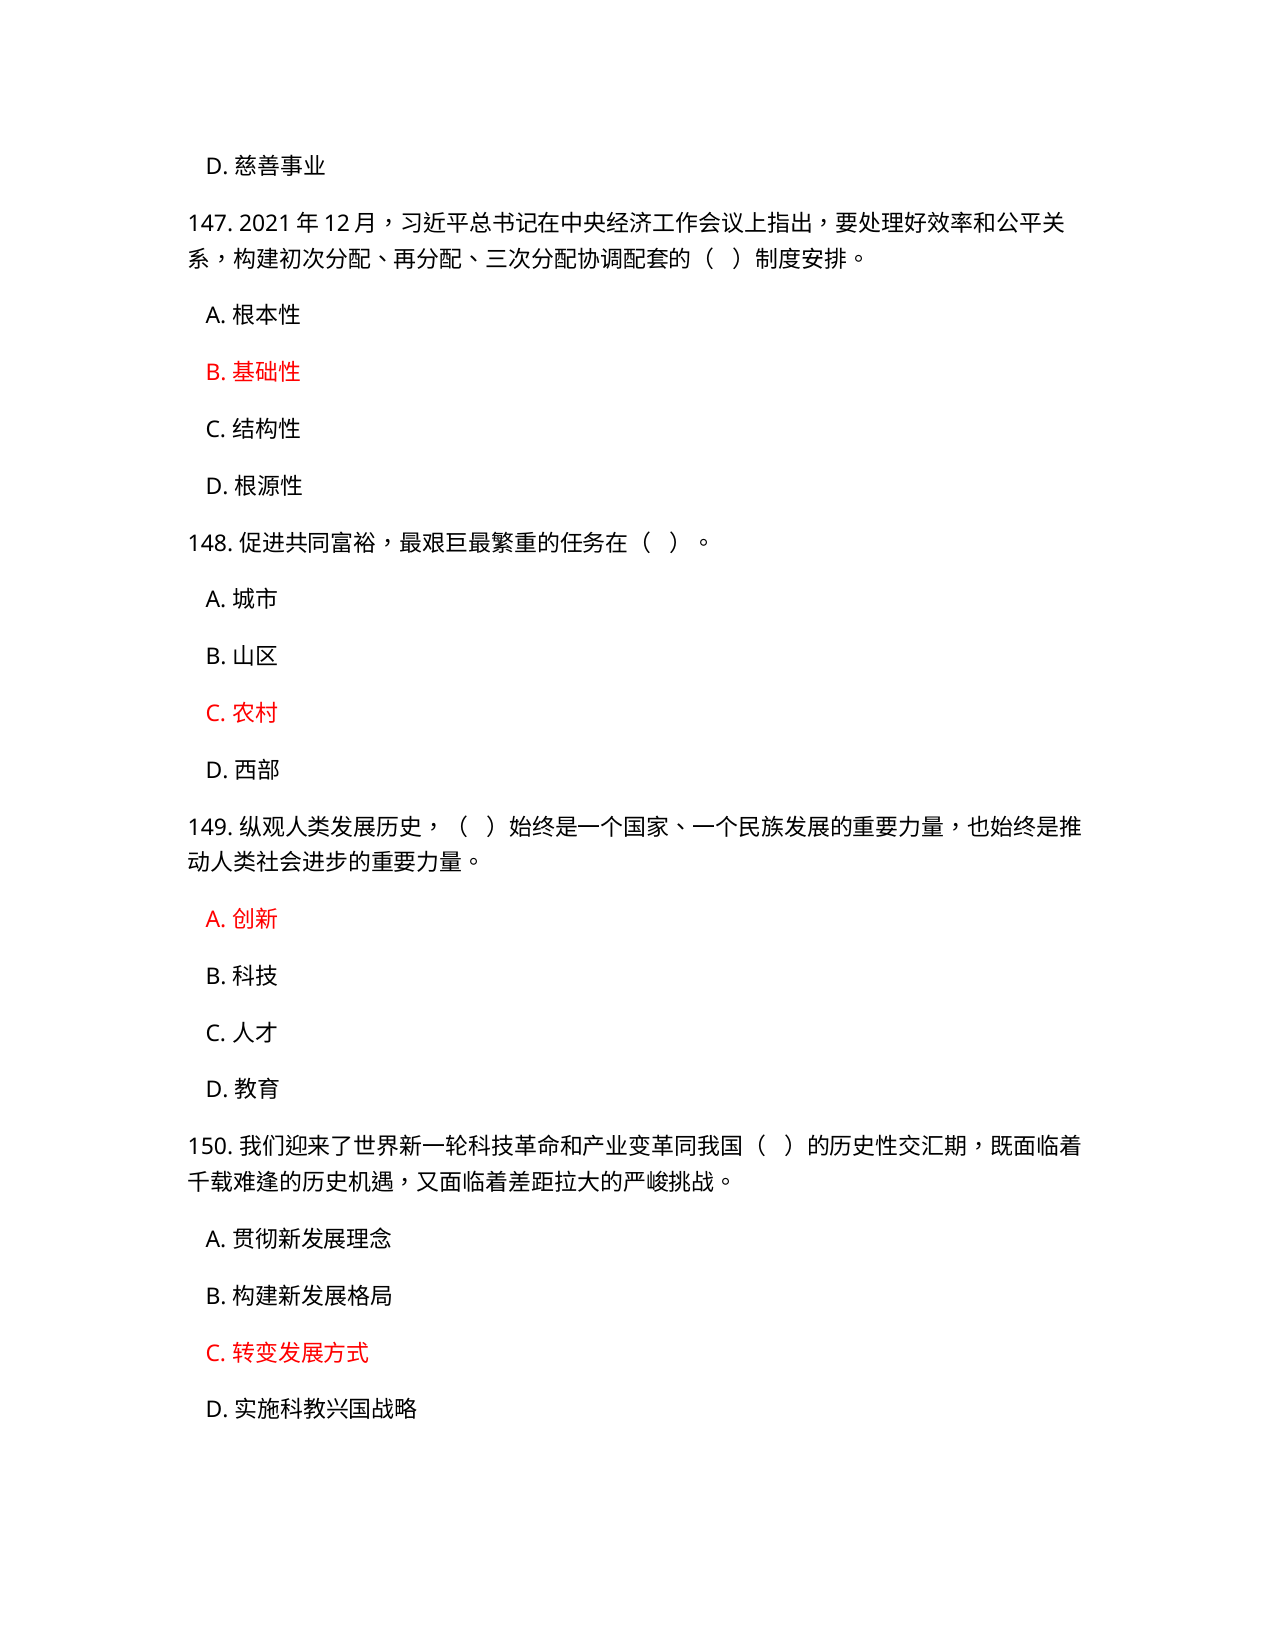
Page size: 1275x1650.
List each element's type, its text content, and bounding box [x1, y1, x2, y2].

text 147. 2021年12月，习近平总书记在中央经济工作会议上指出，要处理好效率和公平关系，构建初次分配、再分配、三次分配协调配套的（ ）制度安排。 [187, 207, 1087, 274]
text C. 转变发展方式 [187, 1336, 1087, 1368]
text B. 山区 [187, 640, 1087, 671]
text A. 城市 [187, 583, 1087, 614]
text B. 构建新发展格局 [187, 1280, 1087, 1311]
text D. 根源性 [187, 470, 1087, 501]
text B. 科技 [187, 960, 1087, 991]
text C. 人才 [187, 1017, 1087, 1048]
text 149. 纵观人类发展历史，（ ）始终是一个国家、一个民族发展的重要力量，也始终是推动人类社会进步的重要力量。 [187, 810, 1087, 878]
text A. 根本性 [187, 299, 1087, 331]
text D. 西部 [187, 754, 1087, 785]
text B. 基础性 [187, 356, 1087, 387]
text 148. 促进共同富裕，最艰巨最繁重的任务在（ ）。 [187, 527, 1087, 558]
text A. 创新 [187, 903, 1087, 934]
text C. 结构性 [187, 413, 1087, 444]
text 150. 我们迎来了世界新一轮科技革命和产业变革同我国（ ）的历史性交汇期，既面临着千载难逢的历史机遇，又面临着差距拉大的严峻挑战。 [187, 1130, 1087, 1197]
text D. 教育 [187, 1073, 1087, 1105]
text C. 农村 [187, 697, 1087, 728]
text D. 慈善事业 [187, 150, 1087, 181]
text D. 实施科教兴国战略 [187, 1393, 1087, 1424]
text A. 贯彻新发展理念 [187, 1223, 1087, 1254]
